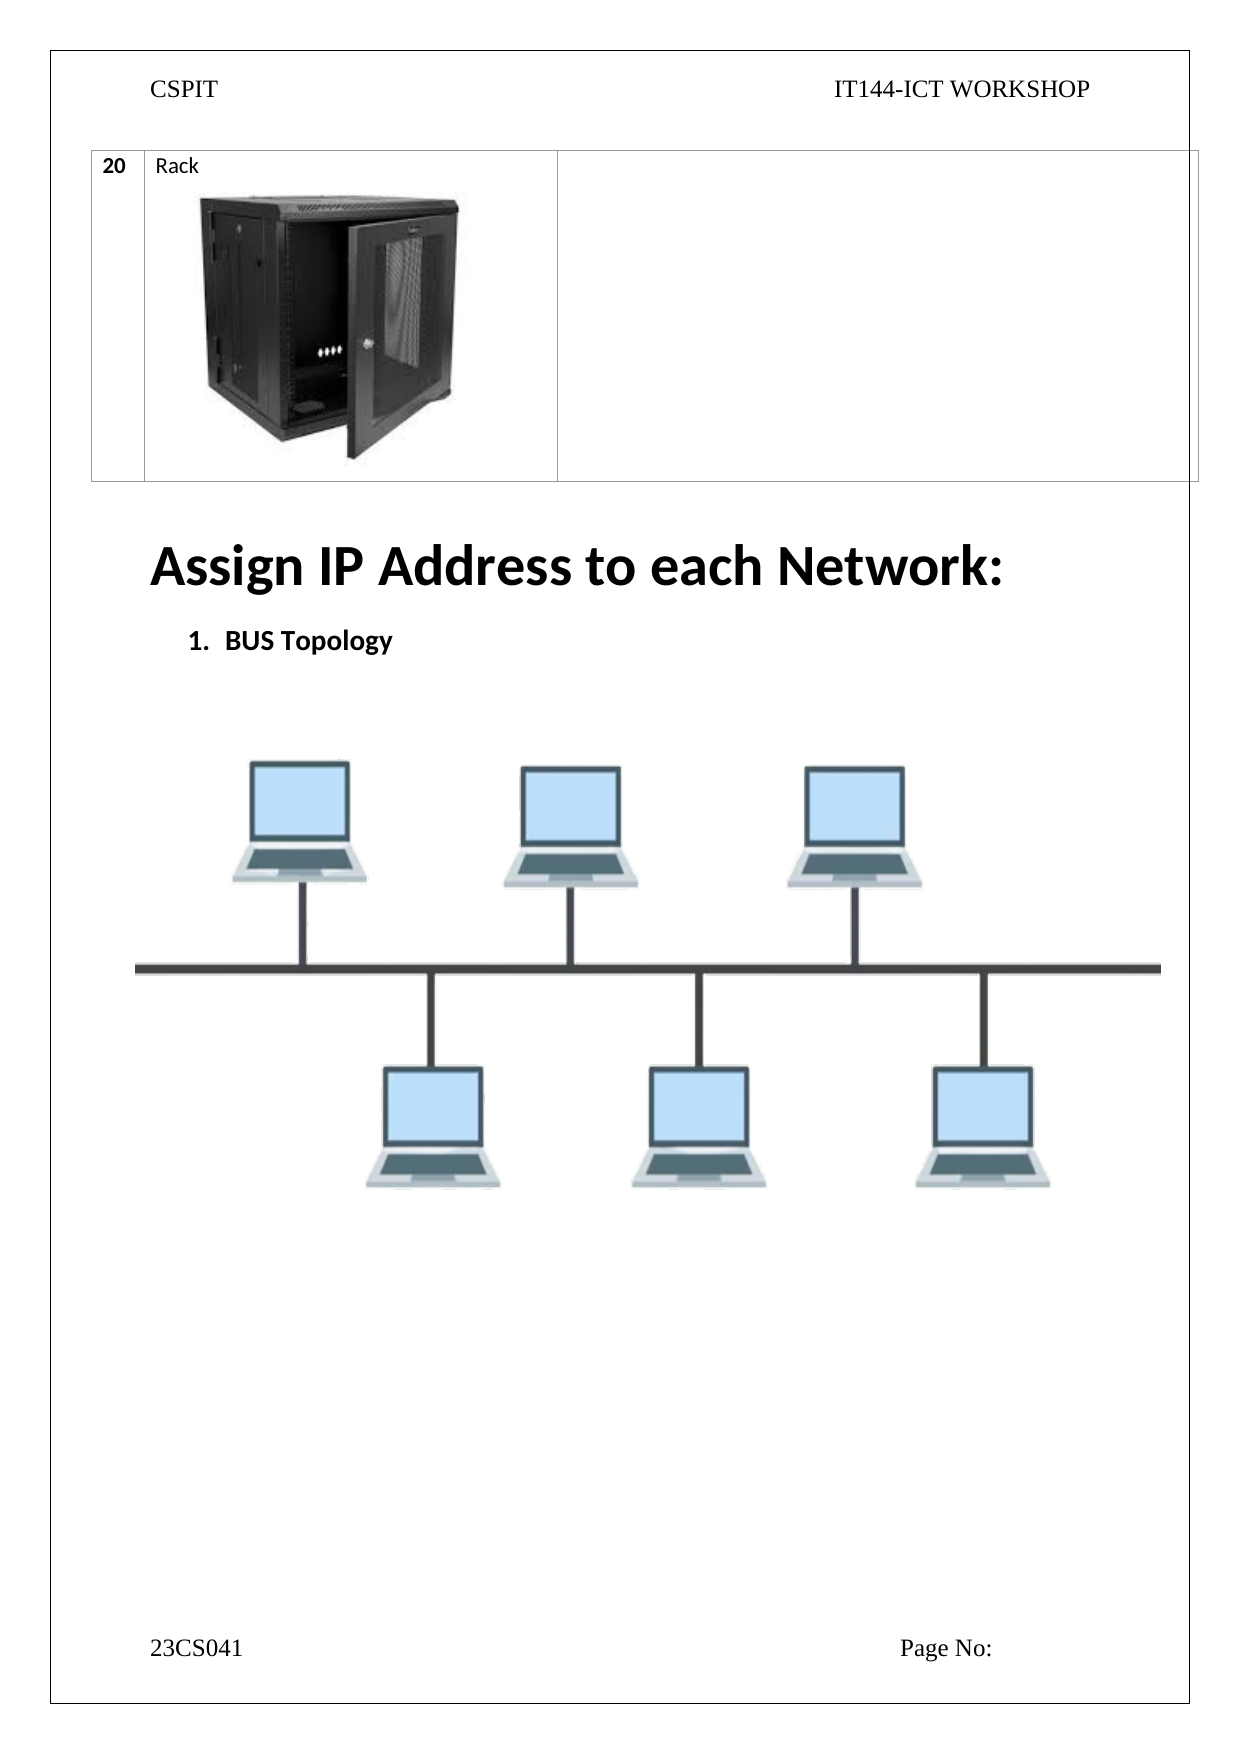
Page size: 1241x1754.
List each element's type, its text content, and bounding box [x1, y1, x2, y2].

picture [155, 179, 507, 467]
picture [135, 660, 1161, 1279]
table_cell 20 [92, 151, 144, 481]
text Assign IP Address to each Network: [150, 529, 1090, 600]
list BUS Topology [187, 622, 1090, 658]
table_cell Rack [145, 151, 557, 481]
table_cell [1190, 151, 1198, 481]
table_cell [558, 151, 1189, 481]
